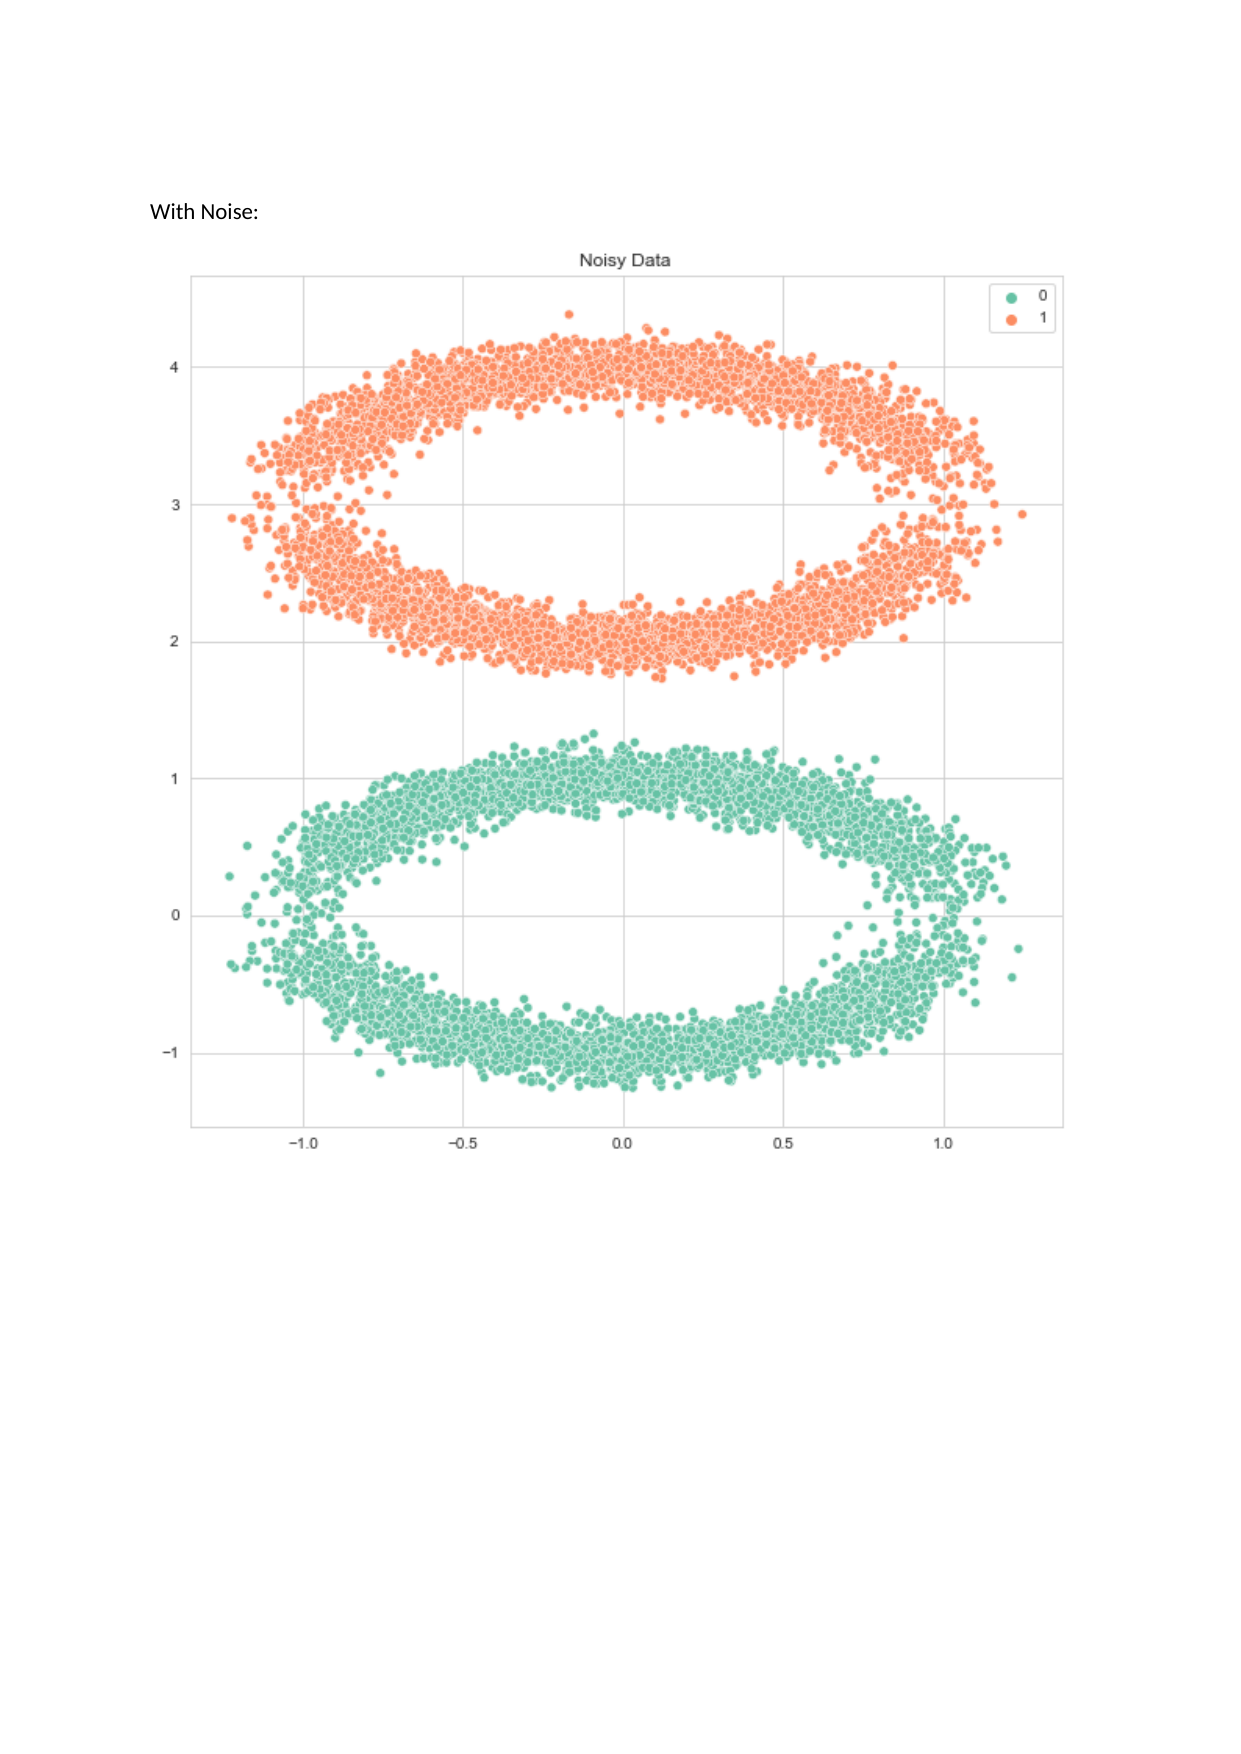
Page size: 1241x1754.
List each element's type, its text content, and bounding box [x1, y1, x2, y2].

picture [150, 243, 1072, 1163]
text With Noise: [150, 197, 1090, 225]
